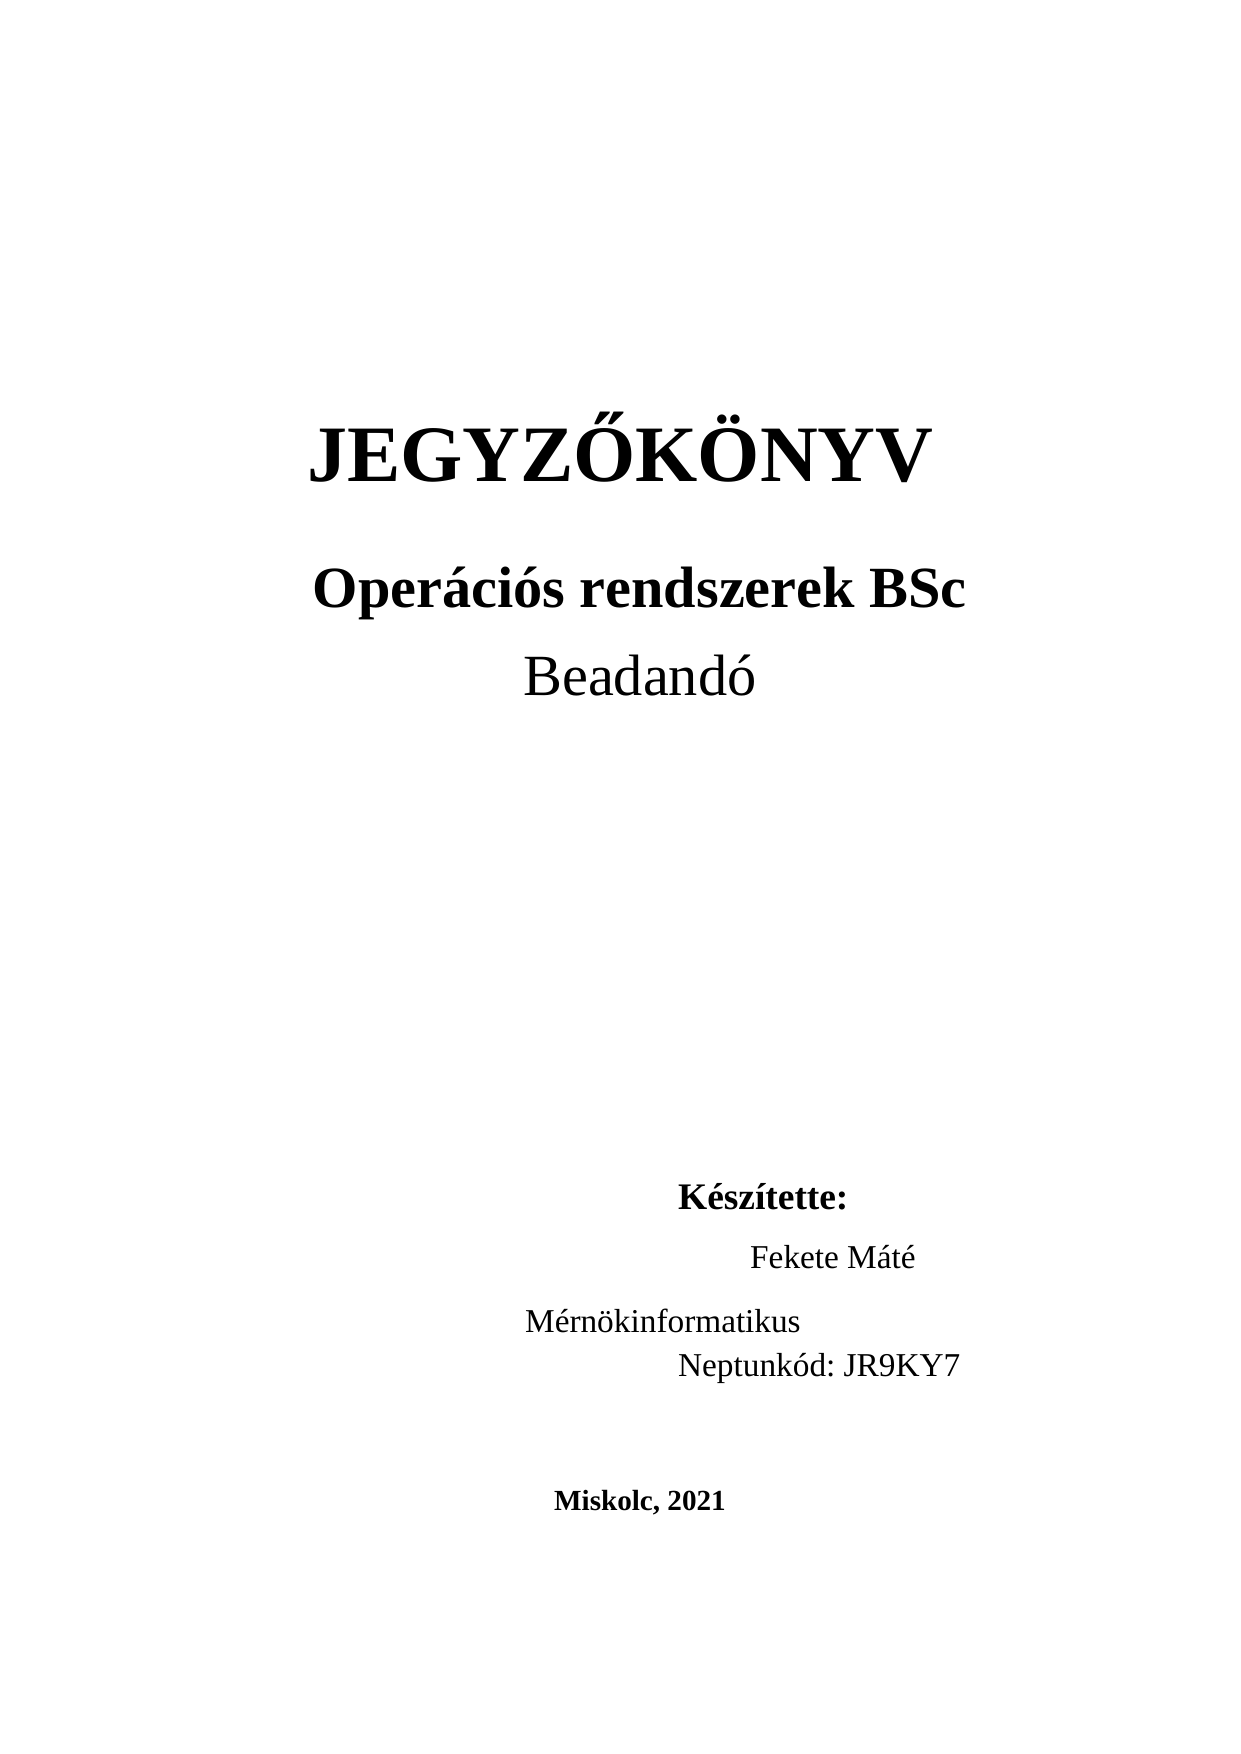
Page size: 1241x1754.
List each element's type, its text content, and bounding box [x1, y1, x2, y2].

title Operációs rendszerek BSc [230, 553, 1049, 620]
text Neptunkód: JR9KY7 [678, 1345, 1165, 1383]
subtitle Mérnökinformatikus [450, 1301, 1064, 1339]
text jegyzőkönyv [75, 388, 1165, 503]
subtitle Fekete Máté [450, 1237, 1064, 1276]
text Készítette: [678, 1174, 1165, 1218]
text Miskolc, 2021 [230, 1483, 1049, 1517]
text Beadandó [230, 641, 1049, 708]
